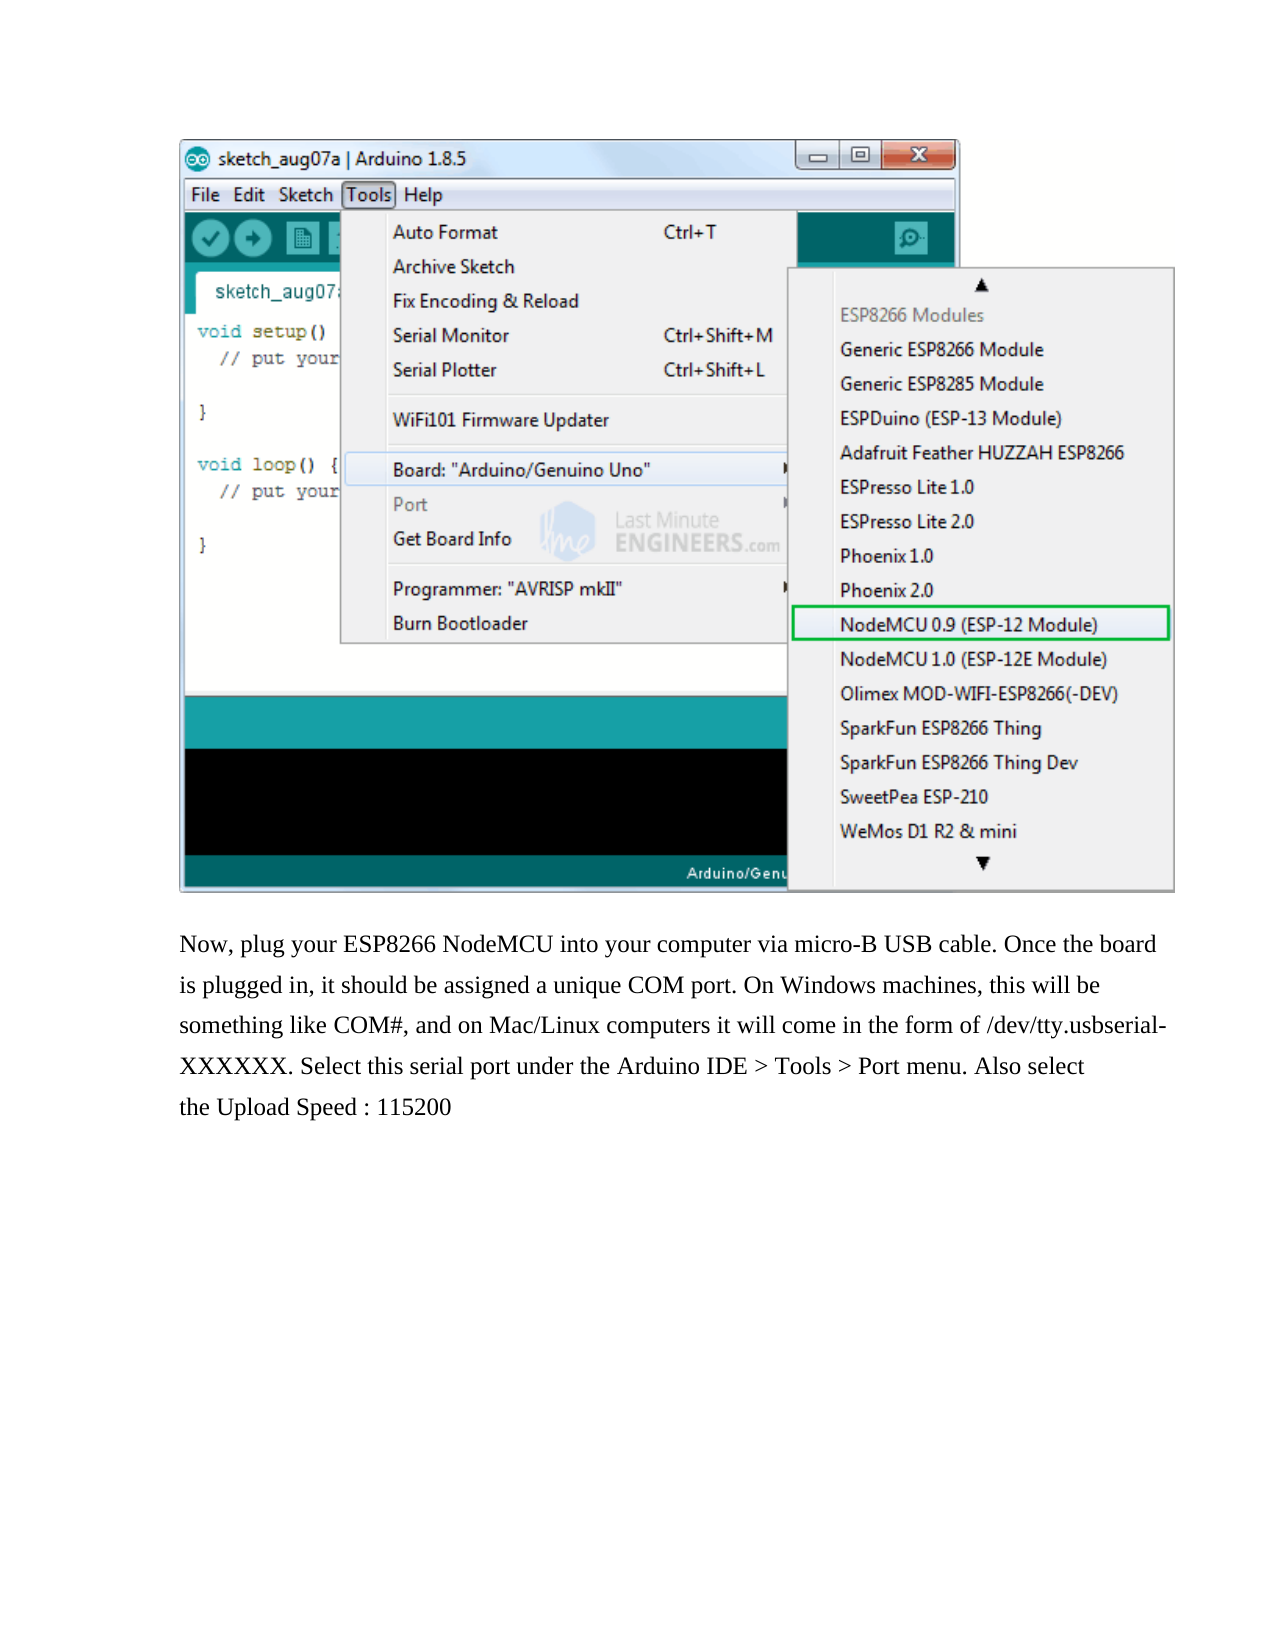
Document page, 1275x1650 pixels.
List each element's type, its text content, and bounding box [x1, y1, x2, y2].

text Now, plug your ESP8266 NodeMCU into your computer via micro-B USB cable. Once the board is plugged in, it should be assigned a unique COM port. On Windows machines, this will be something like COM#, and on Mac/Linux computers it will come in the form of /dev/tty.usbserial-XXXXXX. Select this serial port under the Arduino IDE > Tools > Port menu. Also select the Upload Speed : 115200 [179, 917, 1177, 1121]
picture [179, 139, 1175, 893]
